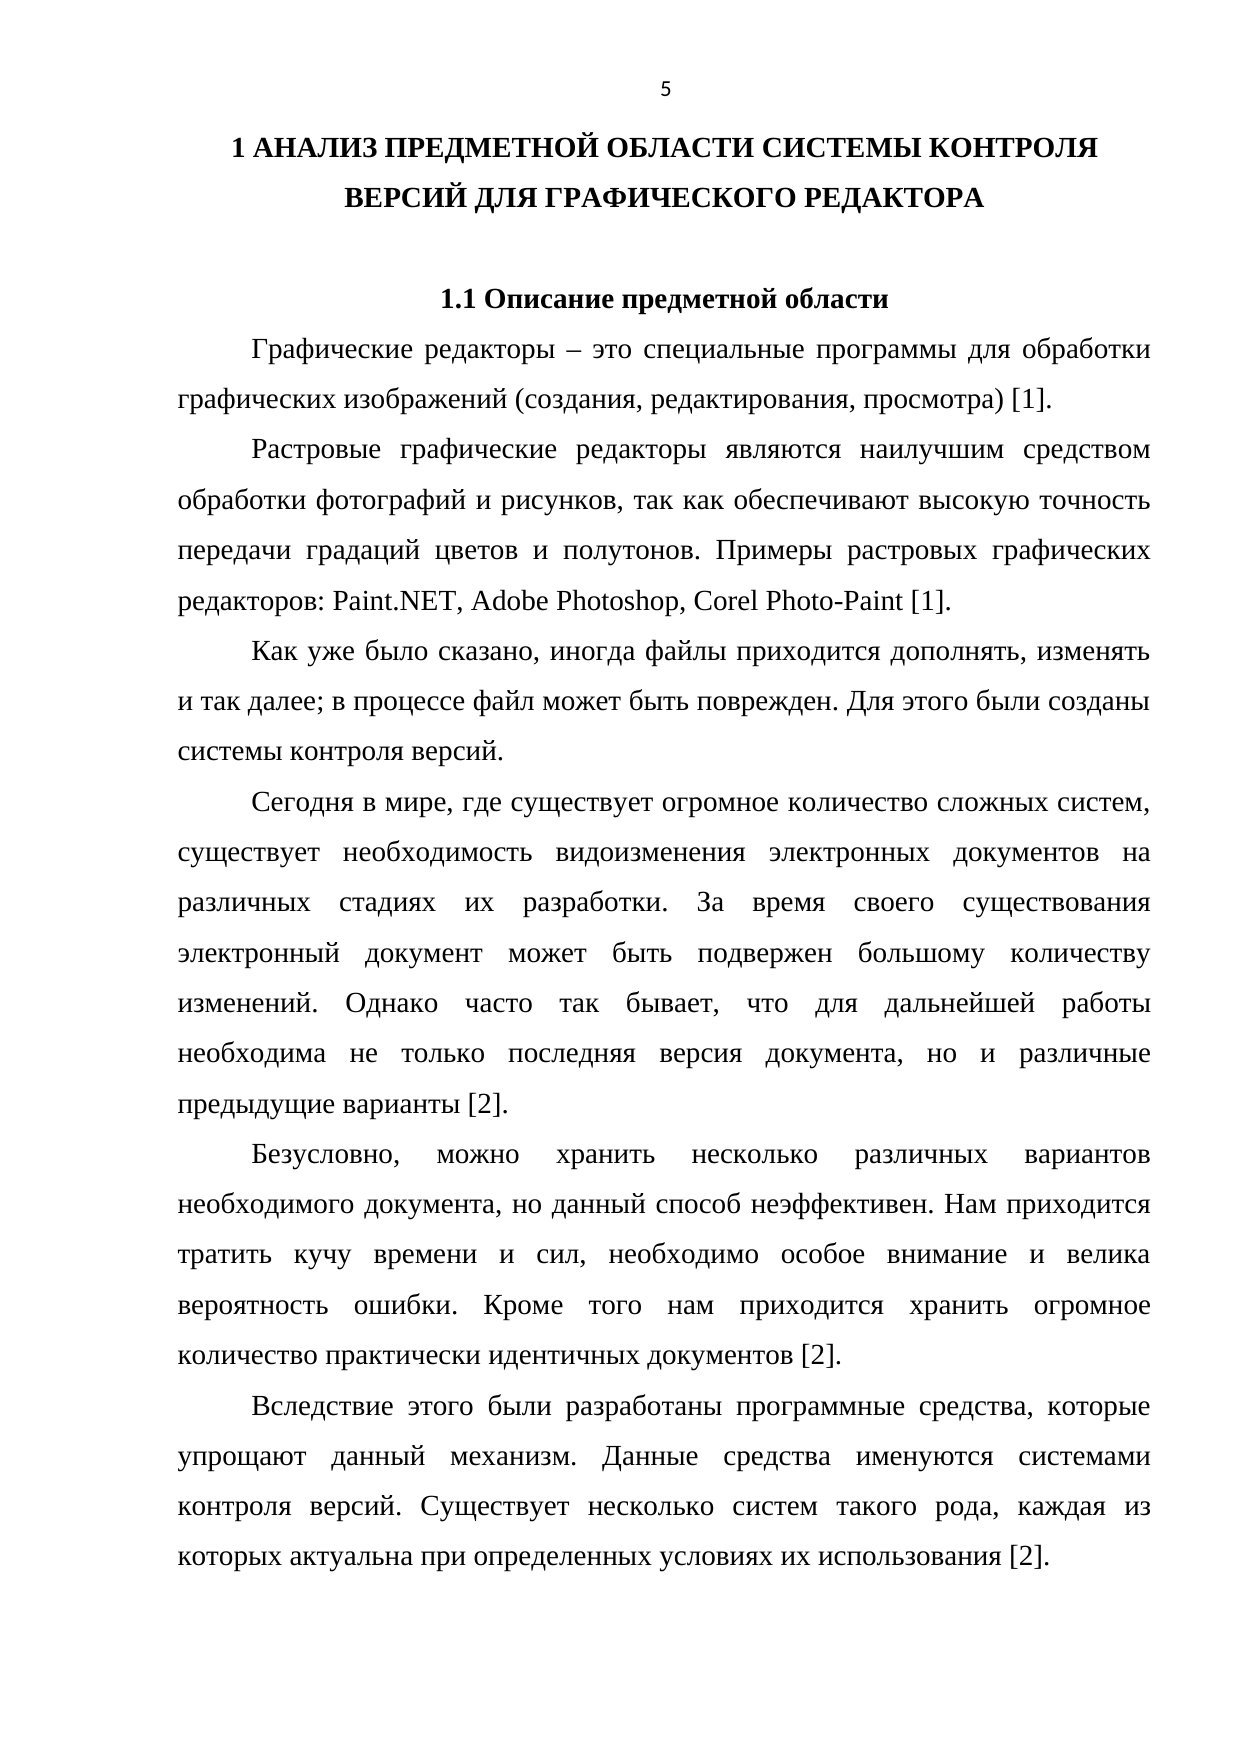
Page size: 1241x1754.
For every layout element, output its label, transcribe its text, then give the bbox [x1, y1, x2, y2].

text Безусловно, можно хранить несколько различных вариантов необходимого документа, но данный способ неэффективен. Нам приходится тратить кучу времени и сил, необходимо особое внимание и велика вероятность ошибки. Кроме того нам приходится хранить огромное количество практически идентичных документов [2]. [177, 1136, 1152, 1371]
text 1.1 Описание предметной области [177, 281, 1152, 314]
text Растровые графические редакторы являются наилучшим средством обработки фотографий и рисунков, так как обеспечивают высокую точность передачи градаций цветов и полутонов. Примеры растровых графических редакторов: Paint.NET, Adobe Photoshop, Corel Photo-Paint [1]. [177, 432, 1152, 616]
text 1 АНАЛИЗ ПРЕДМЕТНОЙ ОБЛАСТИ СИСТЕМЫ КОНТРОЛЯ ВЕРСИЙ ДЛЯ ГРАФИЧЕСКОГО РЕДАКТОРА [177, 130, 1152, 214]
text Графические редакторы – это специальные программы для обработки графических изображений (создания, редактирования, просмотра) [1]. [177, 331, 1152, 415]
text Вследствие этого были разработаны программные средства, которые упрощают данный механизм. Данные средства именуются системами контроля версий. Существует несколько систем такого рода, каждая из которых актуальна при определенных условиях их использования [2]. [177, 1388, 1152, 1572]
text Сегодня в мире, где существует огромное количество сложных систем, существует необходимость видоизменения электронных документов на различных стадиях их разработки. За время своего существования электронный документ может быть подвержен большому количеству изменений. Однако часто так бывает, что для дальнейшей работы необходима не только последняя версия документа, но и различные предыдущие варианты [2]. [177, 784, 1152, 1119]
text Как уже было сказано, иногда файлы приходится дополнять, изменять и так далее; в процессе файл может быть поврежден. Для этого были созданы системы контроля версий. [177, 633, 1152, 767]
